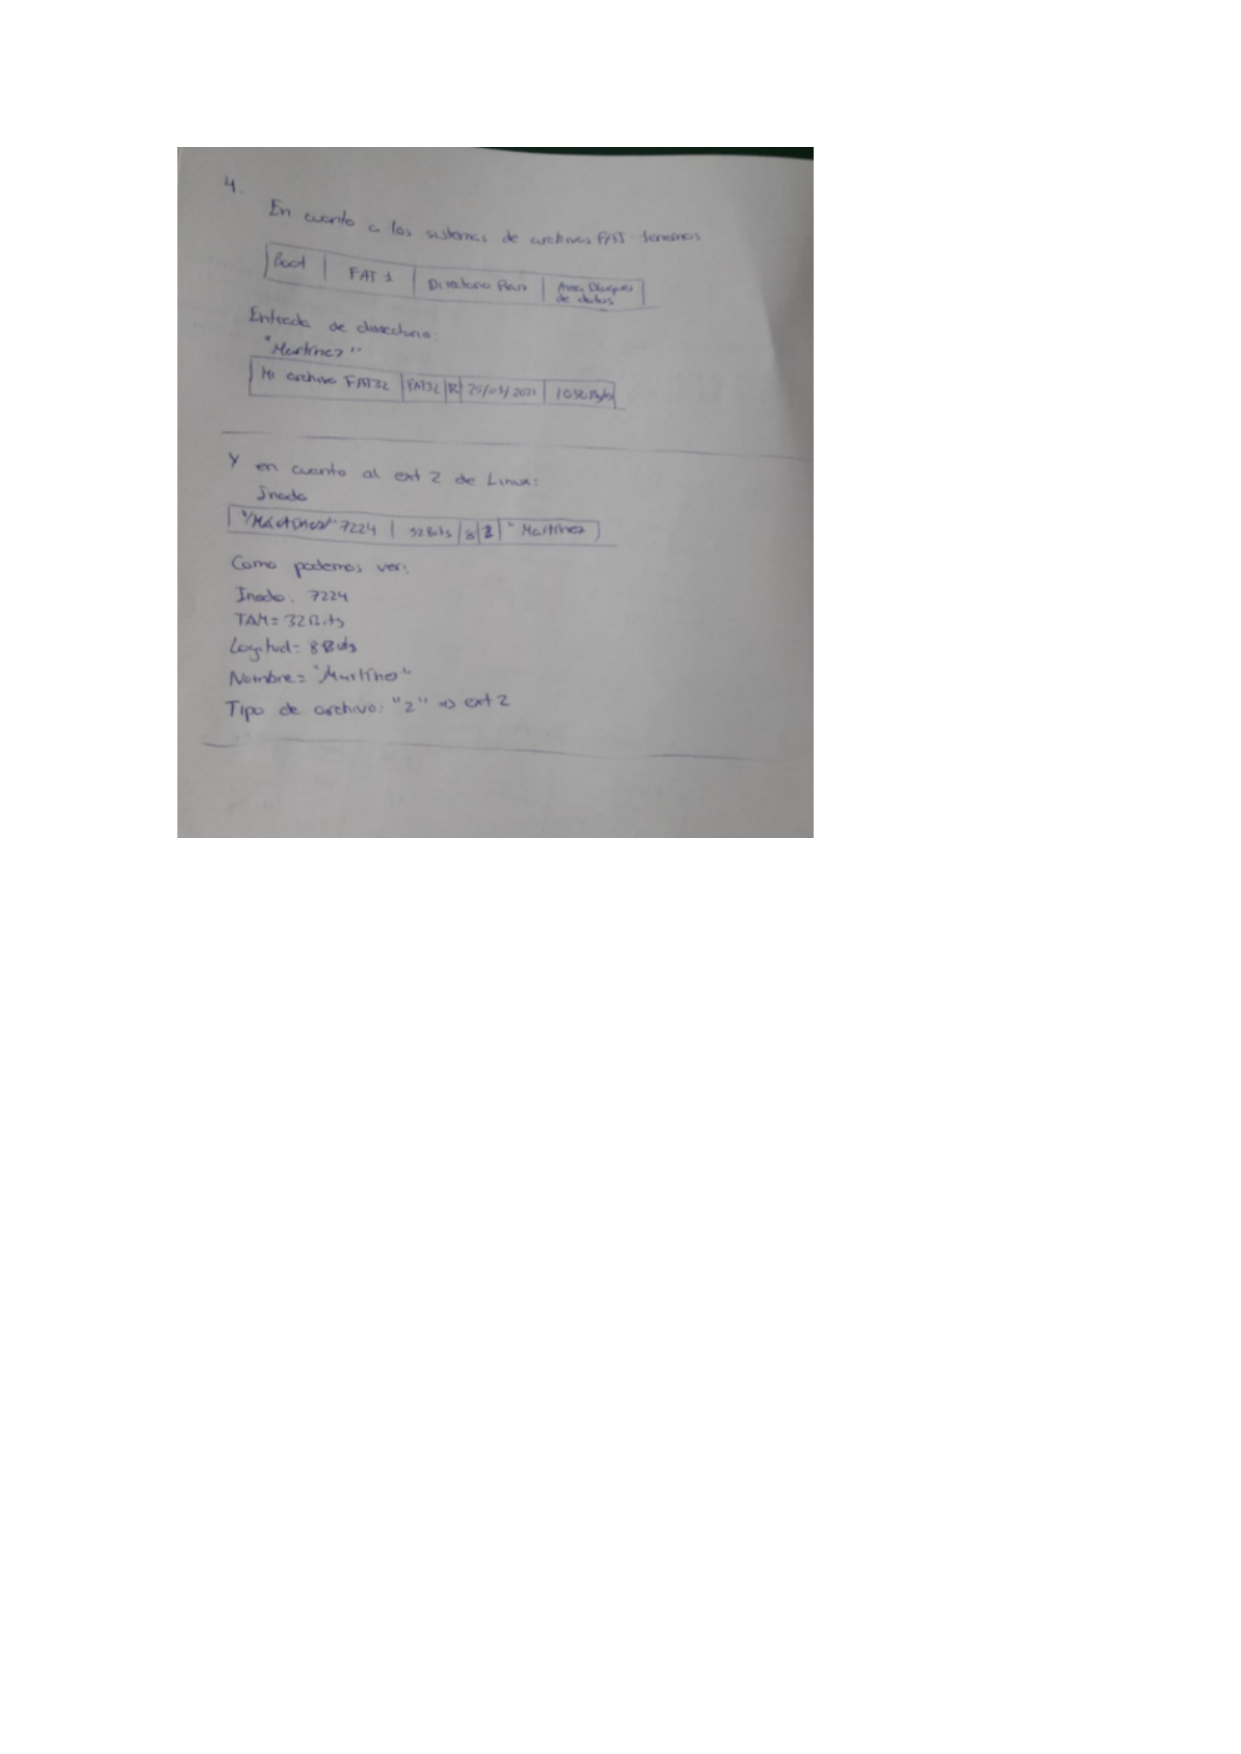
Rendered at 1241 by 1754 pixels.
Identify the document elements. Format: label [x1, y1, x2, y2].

picture [177, 147, 814, 838]
